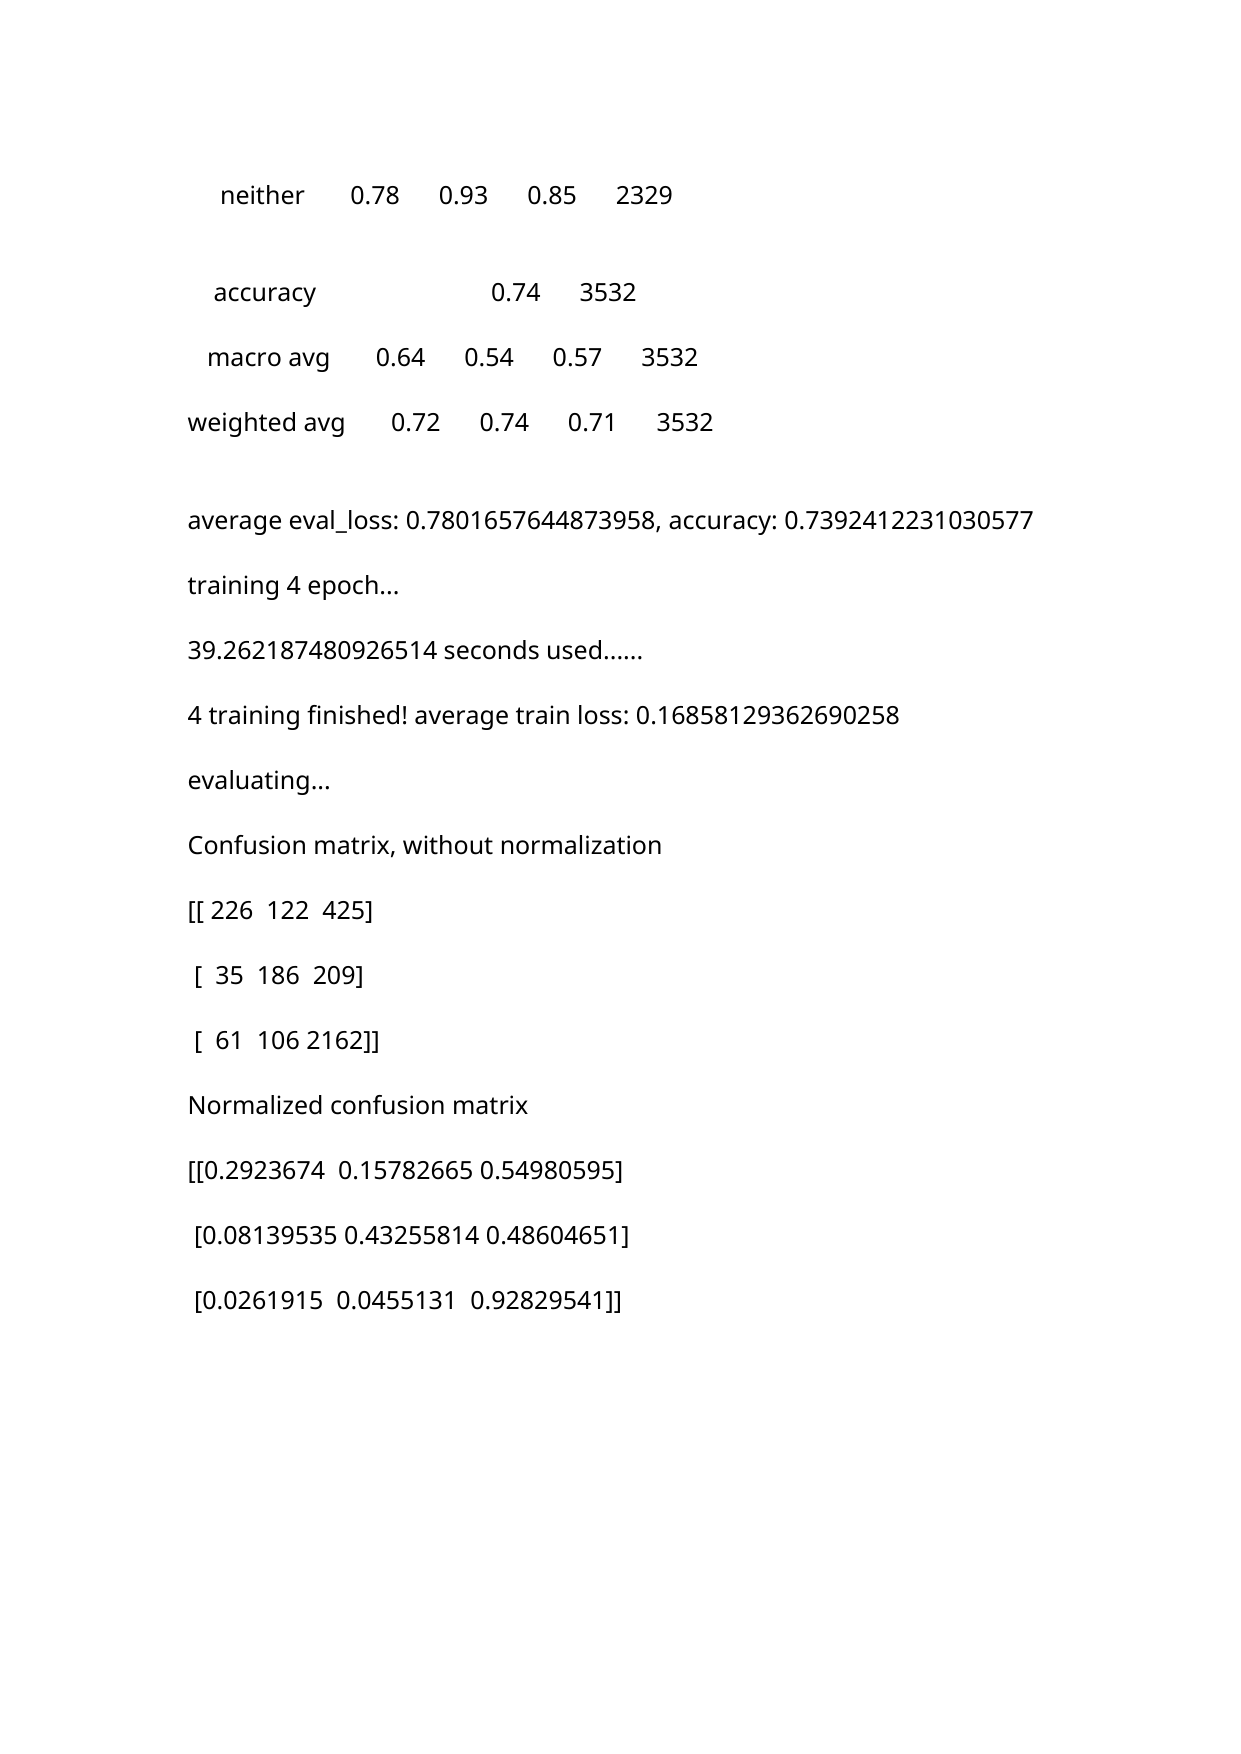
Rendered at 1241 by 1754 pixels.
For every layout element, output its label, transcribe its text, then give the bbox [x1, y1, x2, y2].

text [ 35 186 209] [187, 942, 1053, 1007]
text [ 61 106 2162]] [187, 1007, 1053, 1072]
text 4 training finished! average train loss: 0.16858129362690258 [187, 682, 1053, 747]
text Normalized confusion matrix [187, 1072, 1053, 1137]
text training 4 epoch... [187, 552, 1053, 617]
text neither 0.78 0.93 0.85 2329 [187, 162, 1053, 227]
text [[0.2923674 0.15782665 0.54980595] [187, 1137, 1053, 1202]
text [0.08139535 0.43255814 0.48604651] [187, 1202, 1053, 1267]
text 39.262187480926514 seconds used...... [187, 617, 1053, 682]
text accuracy 0.74 3532 [187, 259, 1053, 324]
text macro avg 0.64 0.54 0.57 3532 [187, 324, 1053, 389]
text weighted avg 0.72 0.74 0.71 3532 [187, 389, 1053, 454]
text evaluating... [187, 747, 1053, 812]
text average eval_loss: 0.7801657644873958, accuracy: 0.7392412231030577 [187, 487, 1053, 552]
text Confusion matrix, without normalization [187, 812, 1053, 877]
text [0.0261915 0.0455131 0.92829541]] [187, 1267, 1053, 1332]
text [[ 226 122 425] [187, 877, 1053, 942]
